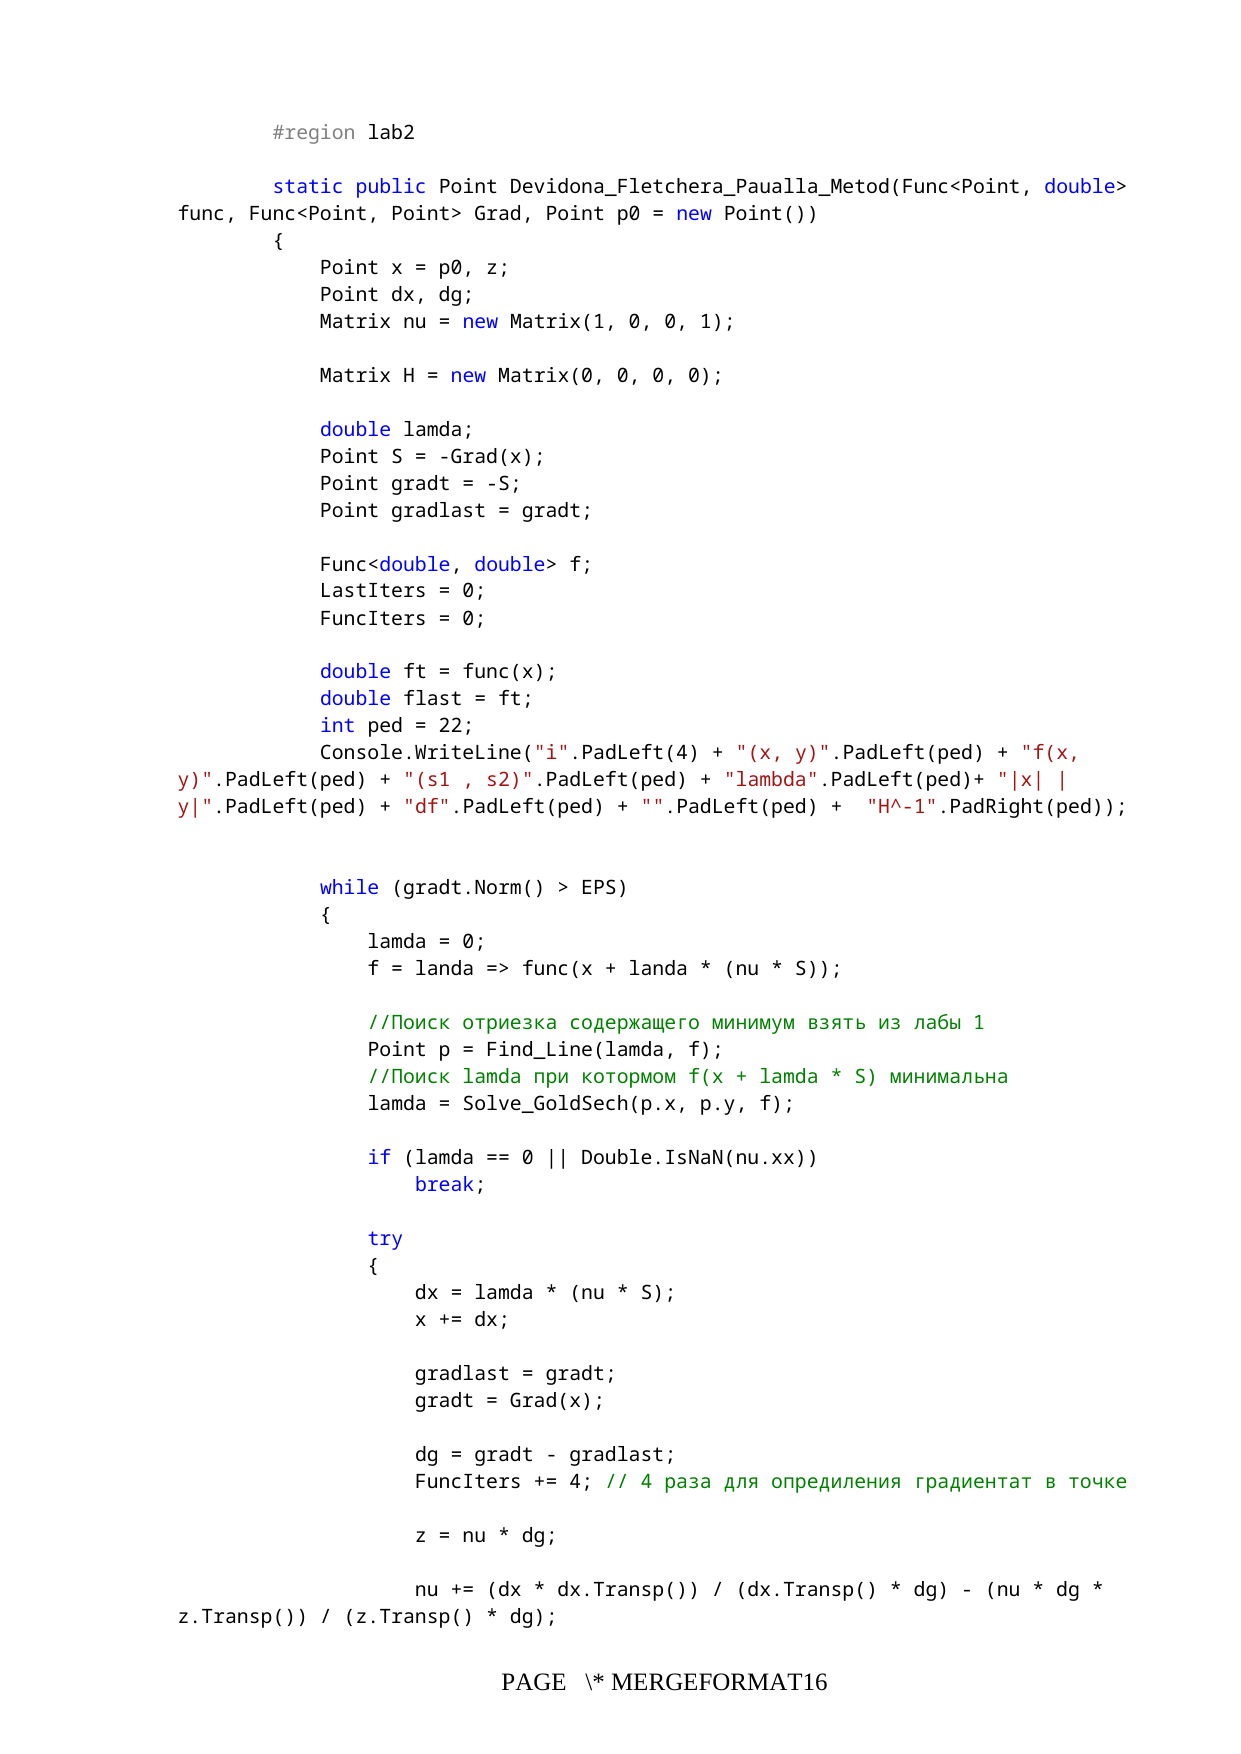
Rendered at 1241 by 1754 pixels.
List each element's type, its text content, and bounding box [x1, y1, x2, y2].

text LastIters = 0; [177, 577, 1152, 604]
text x += dx; [177, 1305, 1152, 1332]
text Point p = Find_Line(lamda, f); [177, 1035, 1152, 1062]
text break; [177, 1170, 1152, 1197]
text while (gradt.Norm() > EPS) [177, 873, 1152, 901]
text Point gradlast = gradt; [177, 496, 1152, 523]
text if (lamda == 0 || Double.IsNaN(nu.xx)) [177, 1143, 1152, 1170]
text gradlast = gradt; [177, 1359, 1152, 1386]
text Func<double, double> f; [177, 550, 1152, 577]
text lamda = Solve_GoldSech(p.x, p.y, f); [177, 1089, 1152, 1116]
text Console.WriteLine("i".PadLeft(4) + "(x, y)".PadLeft(ped) + "f(x, y)".PadLeft(ped) + "(s1 , s2)".PadLeft(ped) + "lambda".PadLeft(ped)+ "|x| |y|".PadLeft(ped) + "df".PadLeft(ped) + "".PadLeft(ped) + "H^-1".PadRight(ped)); [177, 739, 1152, 819]
text try [177, 1224, 1152, 1251]
text FuncIters += 4; // 4 раза для опредиления градиентат в точке [177, 1467, 1152, 1494]
text static public Point Devidona_Fletchera_Paualla_Metod(Func<Point, double> func, Func<Point, Point> Grad, Point p0 = new Point()) [177, 172, 1152, 226]
text Point gradt = -S; [177, 469, 1152, 496]
text //Поиск отриезка содержащего минимум взять из лабы 1 [177, 1008, 1152, 1035]
text double ft = func(x); [177, 658, 1152, 685]
text { [177, 1251, 1152, 1278]
text gradt = Grad(x); [177, 1386, 1152, 1413]
text dx = lamda * (nu * S); [177, 1278, 1152, 1305]
text z = nu * dg; [177, 1521, 1152, 1548]
text //Поиск lamda при котормом f(x + lamda * S) минимальна [177, 1062, 1152, 1089]
text { [177, 901, 1152, 927]
text int ped = 22; [177, 712, 1152, 739]
text nu += (dx * dx.Transp()) / (dx.Transp() * dg) - (nu * dg * z.Transp()) / (z.Transp() * dg); [177, 1575, 1152, 1629]
text Matrix nu = new Matrix(1, 0, 0, 1); [177, 307, 1152, 334]
text FuncIters = 0; [177, 604, 1152, 631]
text Point x = p0, z; [177, 253, 1152, 280]
text Point dx, dg; [177, 280, 1152, 307]
text double lamda; [177, 415, 1152, 442]
text f = landa => func(x + landa * (nu * S)); [177, 954, 1152, 981]
text { [177, 226, 1152, 253]
text dg = gradt - gradlast; [177, 1440, 1152, 1467]
text #region lab2 [177, 118, 1152, 145]
text Point S = -Grad(x); [177, 442, 1152, 469]
text lamda = 0; [177, 927, 1152, 954]
text Matrix H = new Matrix(0, 0, 0, 0); [177, 361, 1152, 388]
text double flast = ft; [177, 685, 1152, 712]
